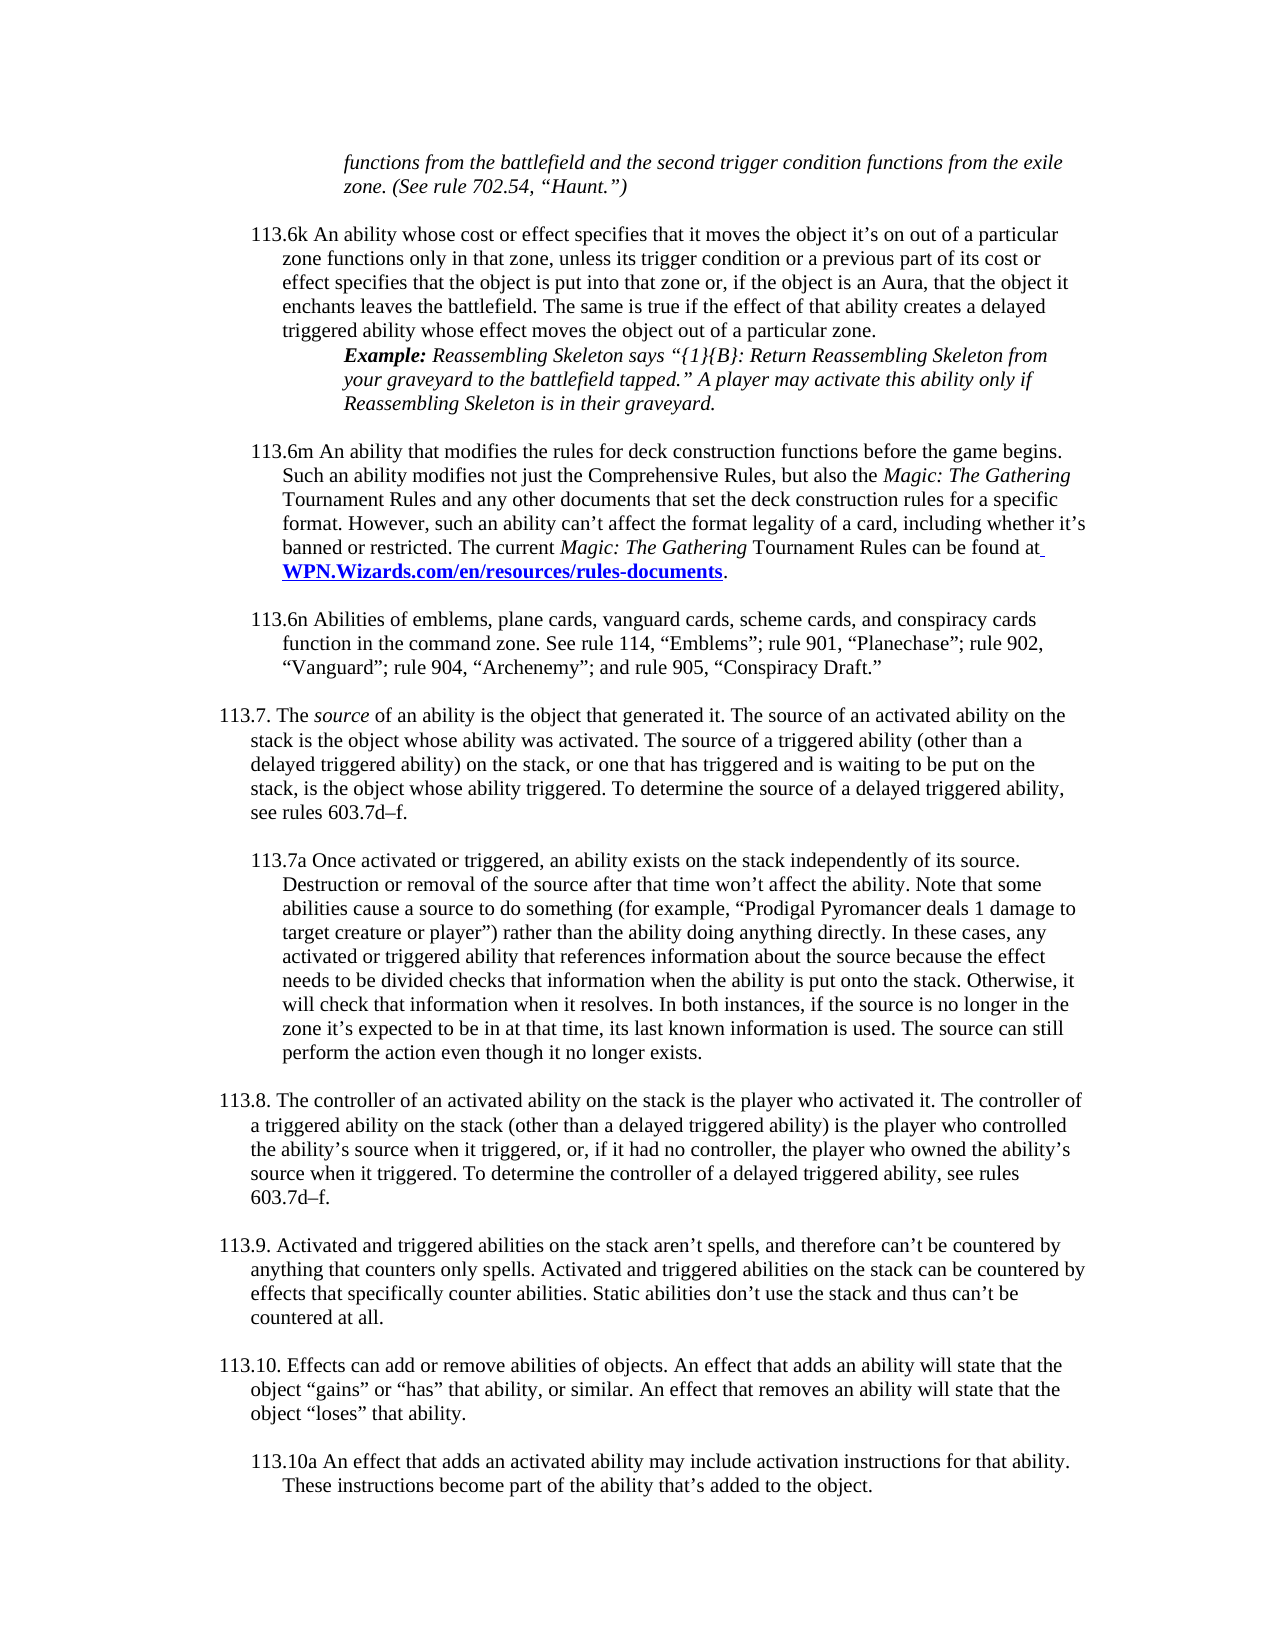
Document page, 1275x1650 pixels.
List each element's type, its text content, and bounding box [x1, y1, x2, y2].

text 113.7a Once activated or triggered, an ability exists on the stack independently of its source. Destruction or removal of the source after that time won’t affect the ability. Note that some abilities cause a source to do something (for example, “Prodigal Pyromancer deals 1 damage to target creature or player”) rather than the ability doing anything directly. In these cases, any activated or triggered ability that references information about the source because the effect needs to be divided checks that information when the ability is put onto the stack. Otherwise, it will check that information when it resolves. In both instances, if the source is no longer in the zone it’s expected to be in at that time, its last known information is used. The source can still perform the action even though it no longer exists. [251, 848, 1087, 1064]
text Example: Reassembling Skeleton says “{1}{B}: Return Reassembling Skeleton from your graveyard to the battlefield tapped.” A player may activate this ability only if Reassembling Skeleton is in their graveyard. [343, 342, 1087, 415]
text 113.6m An ability that modifies the rules for deck construction functions before the game begins. Such an ability modifies not just the Comprehensive Rules, but also the Magic: The Gathering Tournament Rules and any other documents that set the deck construction rules for a specific format. However, such an ability can’t affect the format legality of a card, including whether it’s banned or restricted. The current Magic: The Gathering Tournament Rules can be found at WPN.Wizards.com/en/resources/rules-documents. [251, 439, 1087, 583]
text 113.6n Abilities of emblems, plane cards, vanguard cards, scheme cards, and conspiracy cards function in the command zone. See rule 114, “Emblems”; rule 901, “Planechase”; rule 902, “Vanguard”; rule 904, “Archenemy”; and rule 905, “Conspiracy Draft.” [251, 607, 1087, 679]
text 113.9. Activated and triggered abilities on the stack aren’t spells, and therefore can’t be countered by anything that counters only spells. Activated and triggered abilities on the stack can be countered by effects that specifically counter abilities. Static abilities don’t use the stack and thus can’t be countered at all. [219, 1233, 1087, 1329]
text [343, 150, 1087, 198]
text 113.6k An ability whose cost or effect specifies that it moves the object it’s on out of a particular zone functions only in that zone, unless its trigger condition or a previous part of its cost or effect specifies that the object is put into that zone or, if the object is an Aura, that the object it enchants leaves the battlefield. The same is true if the effect of that ability creates a delayed triggered ability whose effect moves the object out of a particular zone. [251, 222, 1087, 342]
text 113.10a An effect that adds an activated ability may include activation instructions for that ability. These instructions become part of the ability that’s added to the object. [251, 1449, 1087, 1497]
text 113.10. Effects can add or remove abilities of objects. An effect that adds an ability will state that the object “gains” or “has” that ability, or similar. An effect that removes an ability will state that the object “loses” that ability. [219, 1353, 1087, 1425]
text 113.7. The source of an ability is the object that generated it. The source of an activated ability on the stack is the object whose ability was activated. The source of a triggered ability (other than a delayed triggered ability) on the stack, or one that has triggered and is waiting to be put on the stack, is the object whose ability triggered. To determine the source of a delayed triggered ability, see rules 603.7d–f. [219, 703, 1087, 824]
text 113.8. The controller of an activated ability on the stack is the player who activated it. The controller of a triggered ability on the stack (other than a delayed triggered ability) is the player who controlled the ability’s source when it triggered, or, if it had no controller, the player who owned the ability’s source when it triggered. To determine the controller of a delayed triggered ability, see rules 603.7d–f. [219, 1088, 1087, 1209]
